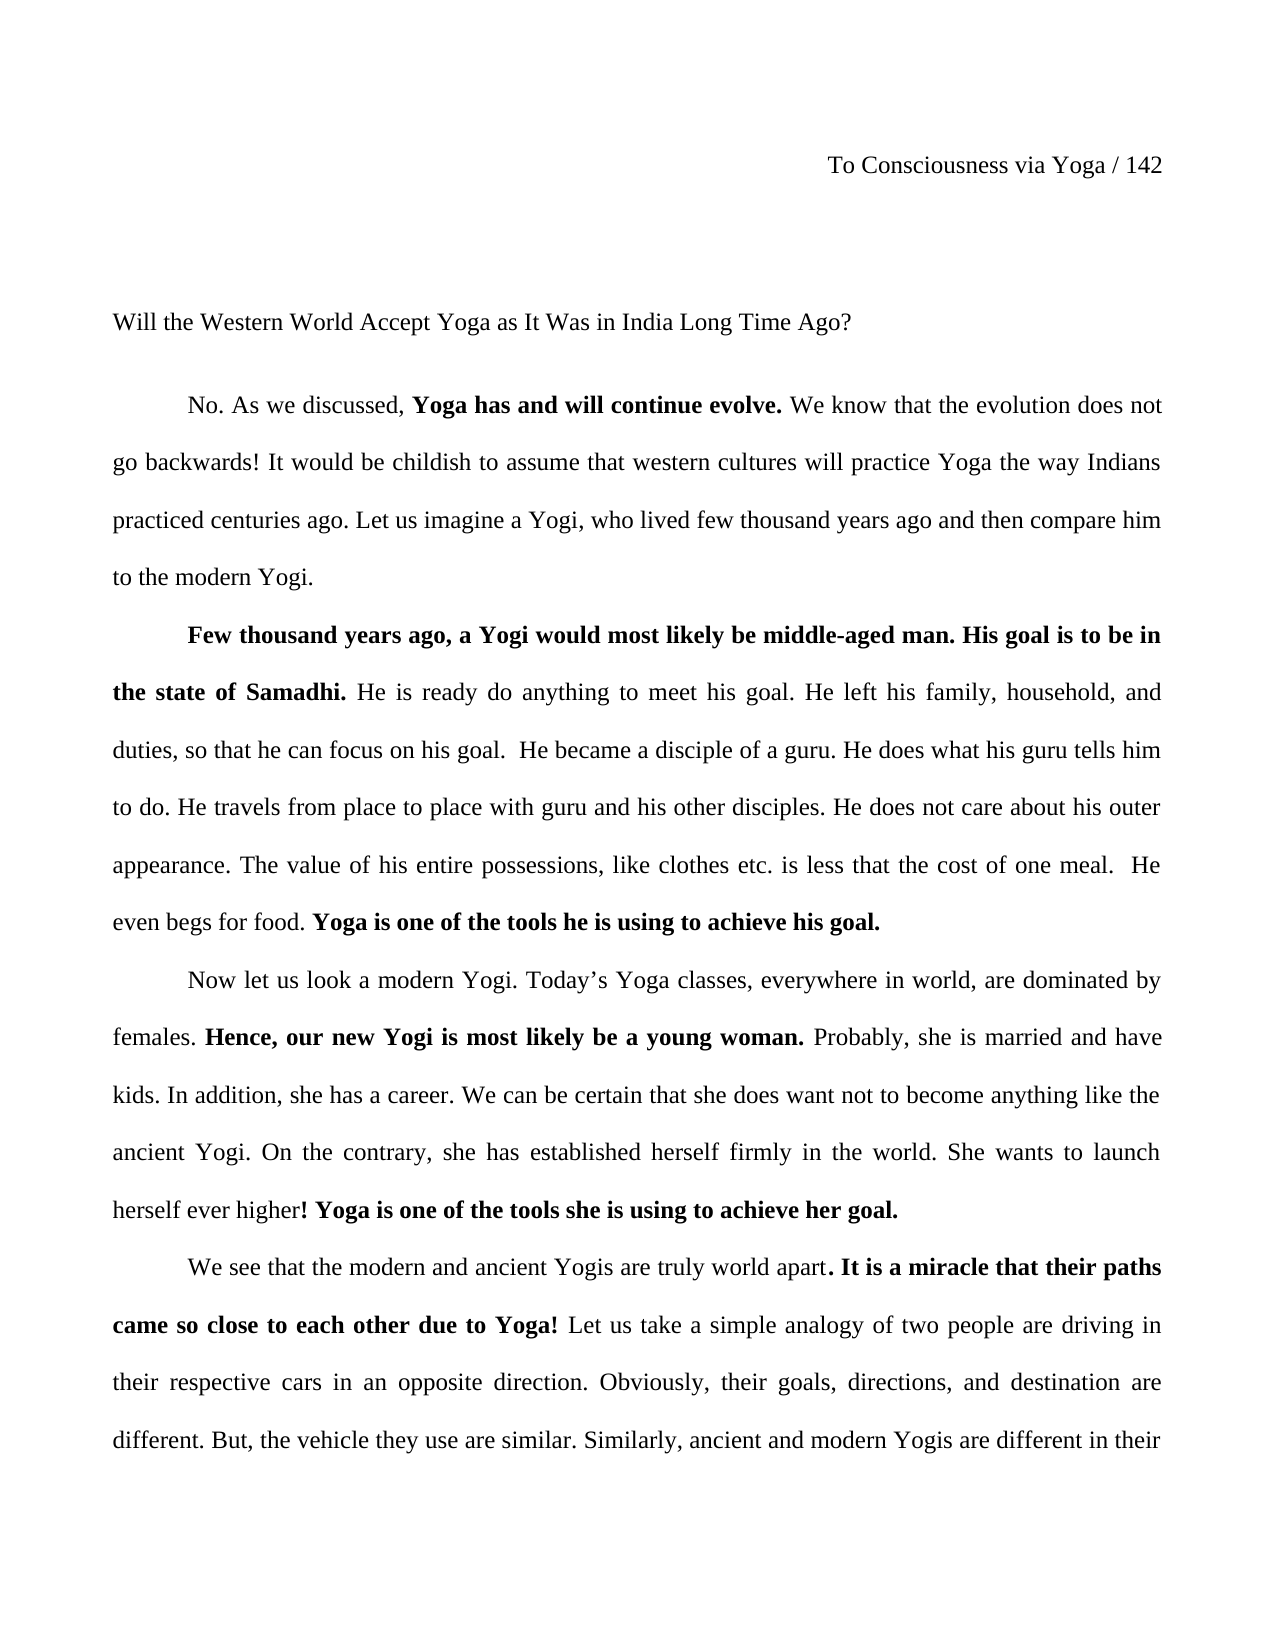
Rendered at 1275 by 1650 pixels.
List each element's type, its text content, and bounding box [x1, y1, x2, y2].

text Few thousand years ago, a Yogi would most likely be middle-aged man. His goal is to be in the state of Samadhi. He is ready do anything to meet his goal. He left his family, household, and duties, so that he can focus on his goal. He became a disciple of a guru. He does what his guru tells him to do. He travels from place to place with guru and his other disciples. He does not care about his outer appearance. The value of his entire possessions, like clothes etc. is less that the cost of one meal. He even begs for food. Yoga is one of the tools he is using to achieve his goal. [112, 620, 1162, 936]
subtitle Will the Western World Accept Yoga as It Was in India Long Time Ago? [112, 307, 1162, 336]
text Now let us look a modern Yogi. Today’s Yoga classes, everywhere in world, are dominated by females. Hence, our new Yogi is most likely be a young woman. Probably, she is married and have kids. In addition, she has a career. We can be certain that she does want not to become anything like the ancient Yogi. On the contrary, she has established herself firmly in the world. She wants to launch herself ever higher! Yoga is one of the tools she is using to achieve her goal. [112, 965, 1162, 1224]
text No. As we discussed, Yoga has and will continue evolve. We know that the evolution does not go backwards! It would be childish to assume that western cultures will practice Yoga the way Indians practiced centuries ago. Let us imagine a Yogi, who lived few thousand years ago and then compare him to the modern Yogi. [112, 390, 1162, 591]
